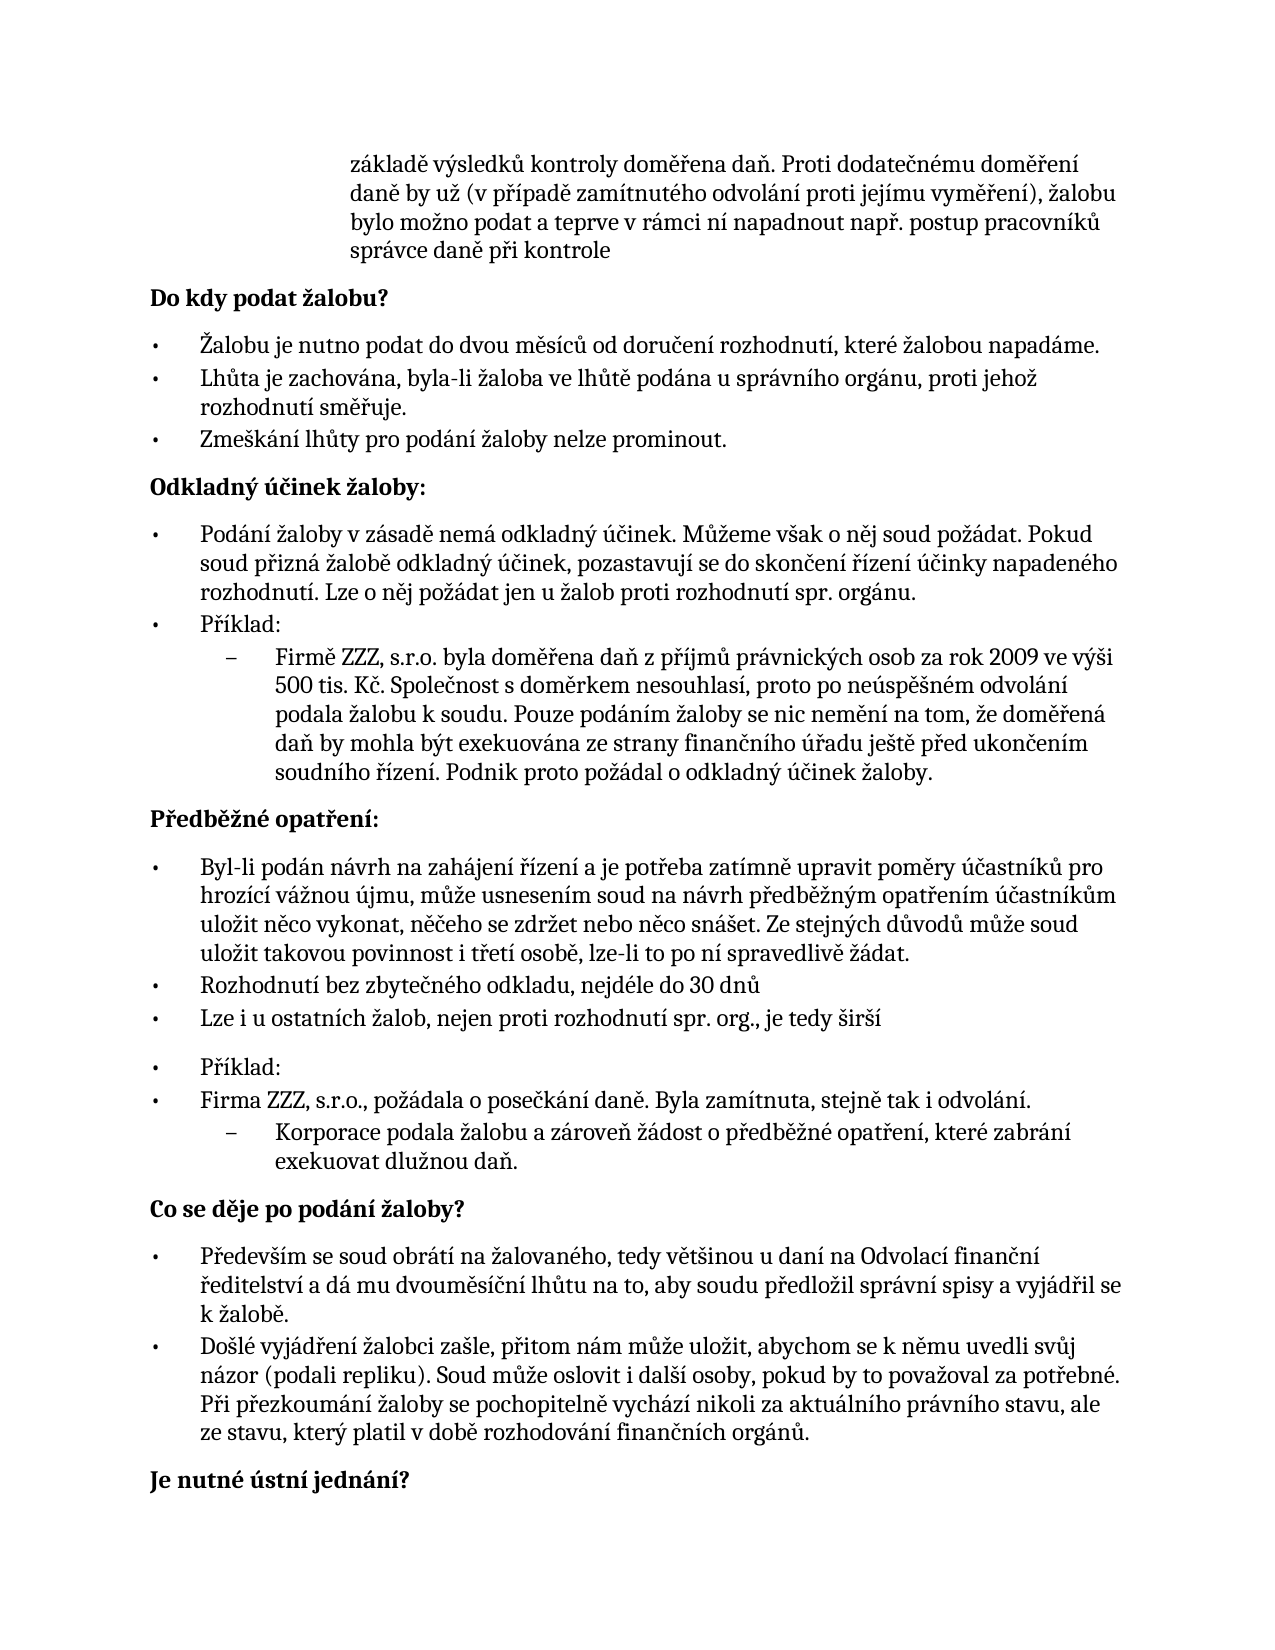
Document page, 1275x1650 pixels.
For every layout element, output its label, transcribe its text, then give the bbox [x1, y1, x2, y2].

list Zmeškání lhůty pro podání žaloby nelze prominout. [150, 425, 1125, 454]
list Byl-li podán návrh na zahájení řízení a je potřeba zatímně upravit poměry účastníků pro hrozící vážnou újmu, může usnesením soud na návrh předběžným opatřením účastníkům uložit něco vykonat, něčeho se zdržet nebo něco snášet. Ze stejných důvodů může soud uložit takovou povinnost i třetí osobě, lze-li to po ní spravedlivě žádat. [150, 852, 1125, 967]
list Rozhodnutí bez zbytečného odkladu, nejdéle do 30 dnů [150, 971, 1125, 1000]
list Lze i u ostatních žalob, nejen proti rozhodnutí spr. org., je tedy širší [150, 1004, 1125, 1032]
text Předběžné opatření: [150, 805, 1125, 834]
list Podání žaloby v zásadě nemá odkladný účinek. Můžeme však o něj soud požádat. Pokud soud přizná žalobě odkladný účinek, pozastavují se do skončení řízení účinky napadeného rozhodnutí. Lze o něj požádat jen u žalob proti rozhodnutí spr. orgánu. [150, 520, 1125, 606]
list Korporace podala žalobu a zároveň žádost o předběžné opatření, které zabrání exekuovat dlužnou daň. [225, 1118, 1125, 1176]
text Co se děje po podání žaloby? [150, 1194, 1125, 1223]
list Žalobu je nutno podat do dvou měsíců od doručení rozhodnutí, které žalobou napadáme. [150, 331, 1125, 360]
list Firma ZZZ, s.r.o., požádala o posečkání daně. Byla zamítnuta, stejně tak i odvolání. [150, 1086, 1125, 1114]
list Lhůta je zachována, byla-li žaloba ve lhůtě podána u správního orgánu, proti jehož rozhodnutí směřuje. [150, 364, 1125, 421]
text Odkladný účinek žaloby: [150, 472, 1125, 501]
list Příklad: [150, 1053, 1125, 1082]
list Příklad: [150, 610, 1125, 639]
text Je nutné ústní jednání? [150, 1466, 1125, 1494]
text Do kdy podat žalobu? [150, 284, 1125, 312]
list Firmě ZZZ, s.r.o. byla doměřena daň z příjmů právnických osob za rok 2009 ve výši 500 tis. Kč. Společnost s doměrkem nesouhlasí, proto po neúspěšném odvolání podala žalobu k soudu. Pouze podáním žaloby se nic nemění na tom, že doměřená daň by mohla být exekuována ze strany finančního úřadu ještě před ukončením soudního řízení. Podnik proto požádal o odkladný účinek žaloby. [225, 642, 1125, 786]
